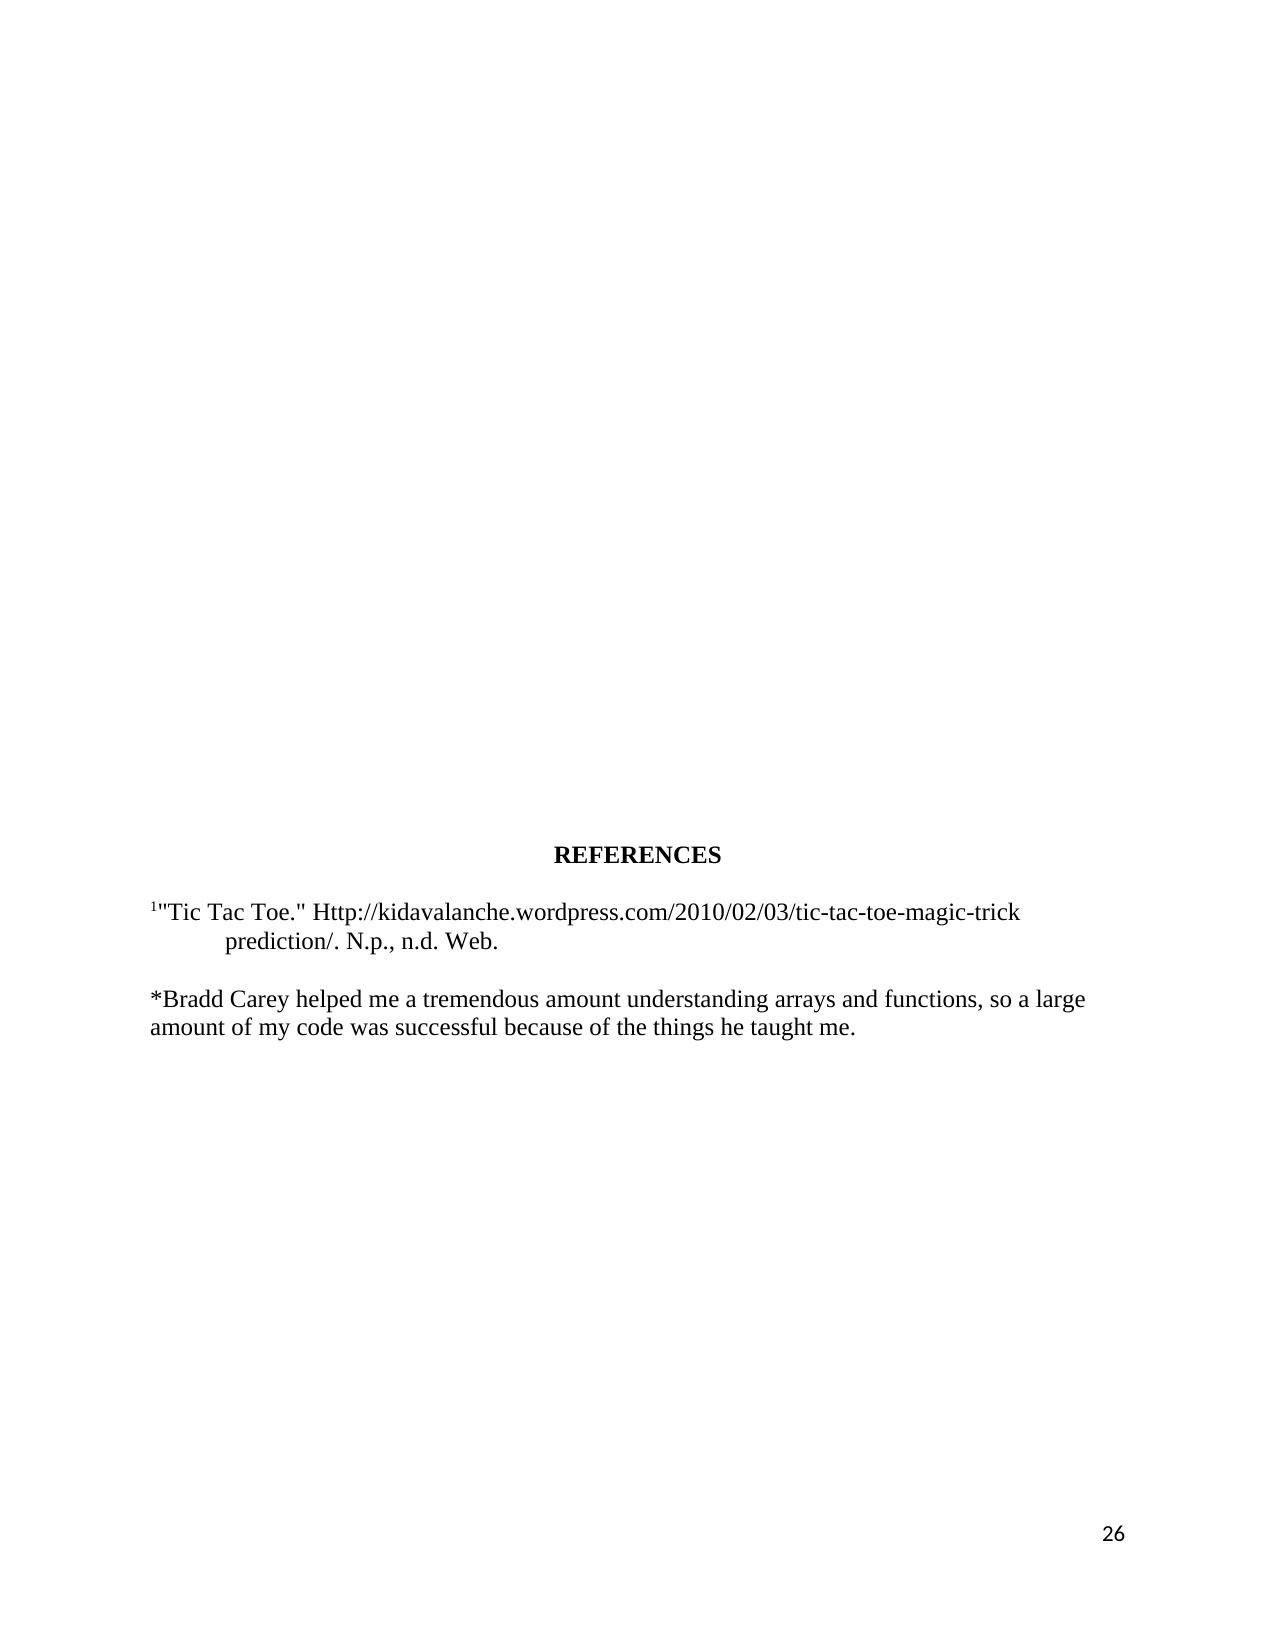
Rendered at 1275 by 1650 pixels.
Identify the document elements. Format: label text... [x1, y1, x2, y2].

text REFERENCES [150, 840, 1125, 869]
text *Bradd Carey helped me a tremendous amount understanding arrays and functions, so a large amount of my code was successful because of the things he taught me. [150, 984, 1125, 1041]
text 1"Tic Tac Toe." Http://kidavalanche.wordpress.com/2010/02/03/tic-tac-toe-magic-trick prediction/. N.p., n.d. Web. [150, 897, 1125, 955]
